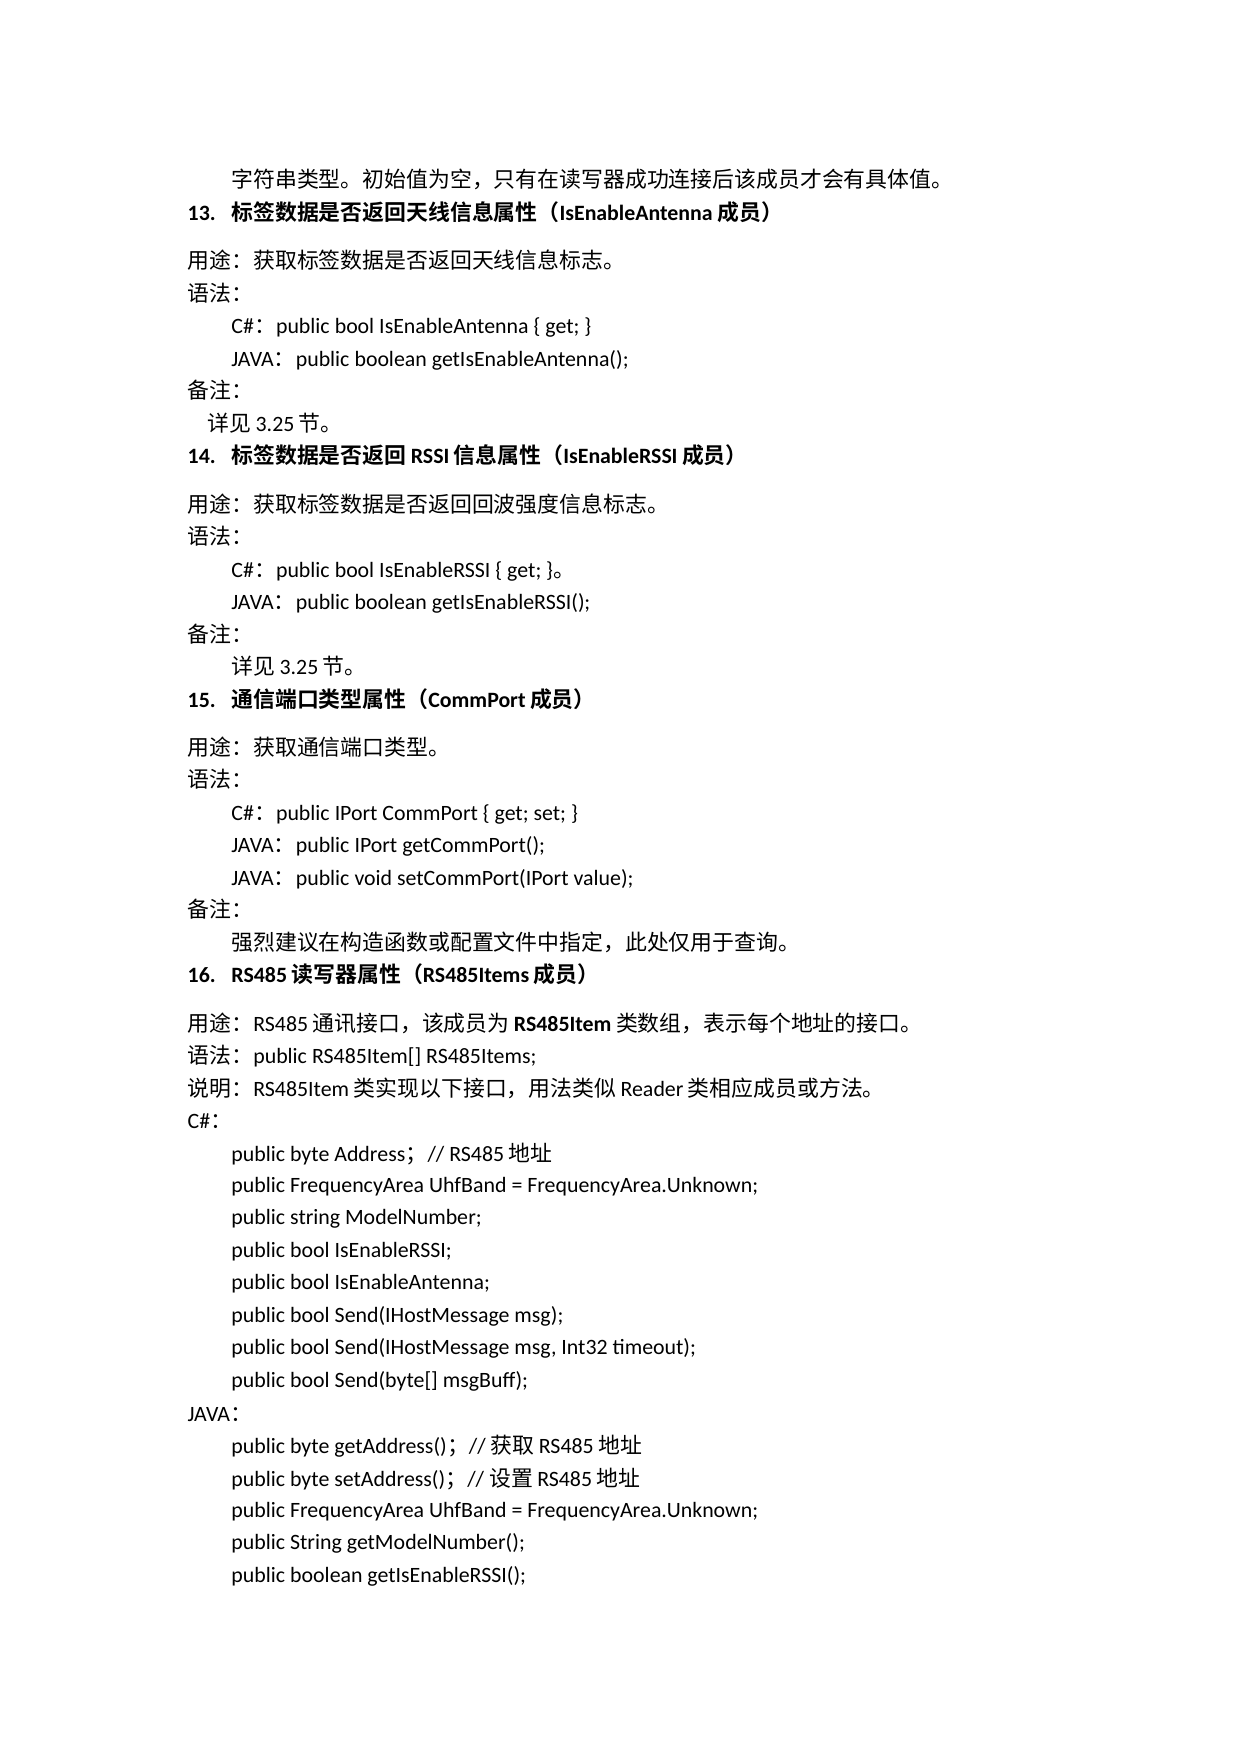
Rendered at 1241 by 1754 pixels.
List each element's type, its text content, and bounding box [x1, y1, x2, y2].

text public String getModelNumber(); [231, 1525, 1053, 1558]
list 标签数据是否返回RSSI信息属性（IsEnableRSSI成员） [187, 438, 1053, 470]
text public bool IsEnableAntenna; [231, 1265, 1053, 1298]
text public bool IsEnableRSSI; [231, 1233, 1053, 1265]
text public boolean getIsEnableRSSI(); [231, 1558, 1053, 1590]
text public byte getAddress()；// 获取RS485地址 [231, 1428, 1053, 1460]
text JAVA：public boolean getIsEnableRSSI(); [187, 584, 1053, 616]
text C#：public IPort CommPort { get; set; } [187, 794, 1053, 827]
text 语法： [187, 275, 1053, 308]
text C#： [187, 1103, 1053, 1135]
text 语法：public RS485Item[] RS485Items; [187, 1038, 1053, 1070]
text public bool Send(byte[] msgBuff); [231, 1363, 1053, 1395]
text 备注： [187, 892, 1053, 924]
text 用途：获取通信端口类型。 [187, 729, 1053, 762]
text JAVA：public boolean getIsEnableAntenna(); [187, 340, 1053, 373]
text JAVA： [187, 1395, 1053, 1428]
text 强烈建议在构造函数或配置文件中指定，此处仅用于查询。 [187, 924, 1053, 957]
list 通信端口类型属性（CommPort成员） [187, 681, 1053, 714]
text public string ModelNumber; [231, 1200, 1053, 1233]
text 备注： [187, 373, 1053, 405]
text public FrequencyArea UhfBand = FrequencyArea.Unknown; [231, 1493, 1053, 1525]
text public bool Send(IHostMessage msg, Int32 timeout); [231, 1330, 1053, 1363]
text 详见3.25节。 [187, 649, 1053, 681]
text 说明：RS485Item类实现以下接口，用法类似Reader类相应成员或方法。 [187, 1070, 1053, 1103]
text 用途：RS485通讯接口，该成员为RS485Item类数组，表示每个地址的接口。 [187, 1005, 1053, 1038]
text C#：public bool IsEnableAntenna { get; } [187, 308, 1053, 340]
list 标签数据是否返回天线信息属性（IsEnableAntenna成员） [187, 194, 1053, 227]
text 备注： [187, 616, 1053, 649]
text public FrequencyArea UhfBand = FrequencyArea.Unknown; [231, 1168, 1053, 1200]
text JAVA：public IPort getCommPort(); [187, 827, 1053, 859]
text 字符串类型。初始值为空，只有在读写器成功连接后该成员才会有具体值。 [187, 162, 1053, 194]
text 语法： [187, 762, 1053, 794]
text 语法： [187, 519, 1053, 551]
text public bool Send(IHostMessage msg); [231, 1298, 1053, 1330]
text 用途：获取标签数据是否返回天线信息标志。 [187, 243, 1053, 275]
list RS485读写器属性（RS485Items成员） [187, 957, 1053, 989]
text C#：public bool IsEnableRSSI { get; }。 [187, 551, 1053, 584]
text public byte Address；// RS485地址 [231, 1135, 1053, 1168]
text JAVA：public void setCommPort(IPort value); [187, 859, 1053, 892]
text public byte setAddress()；// 设置RS485地址 [231, 1460, 1053, 1493]
text 用途：获取标签数据是否返回回波强度信息标志。 [187, 486, 1053, 519]
text 详见3.25节。 [187, 405, 1053, 438]
